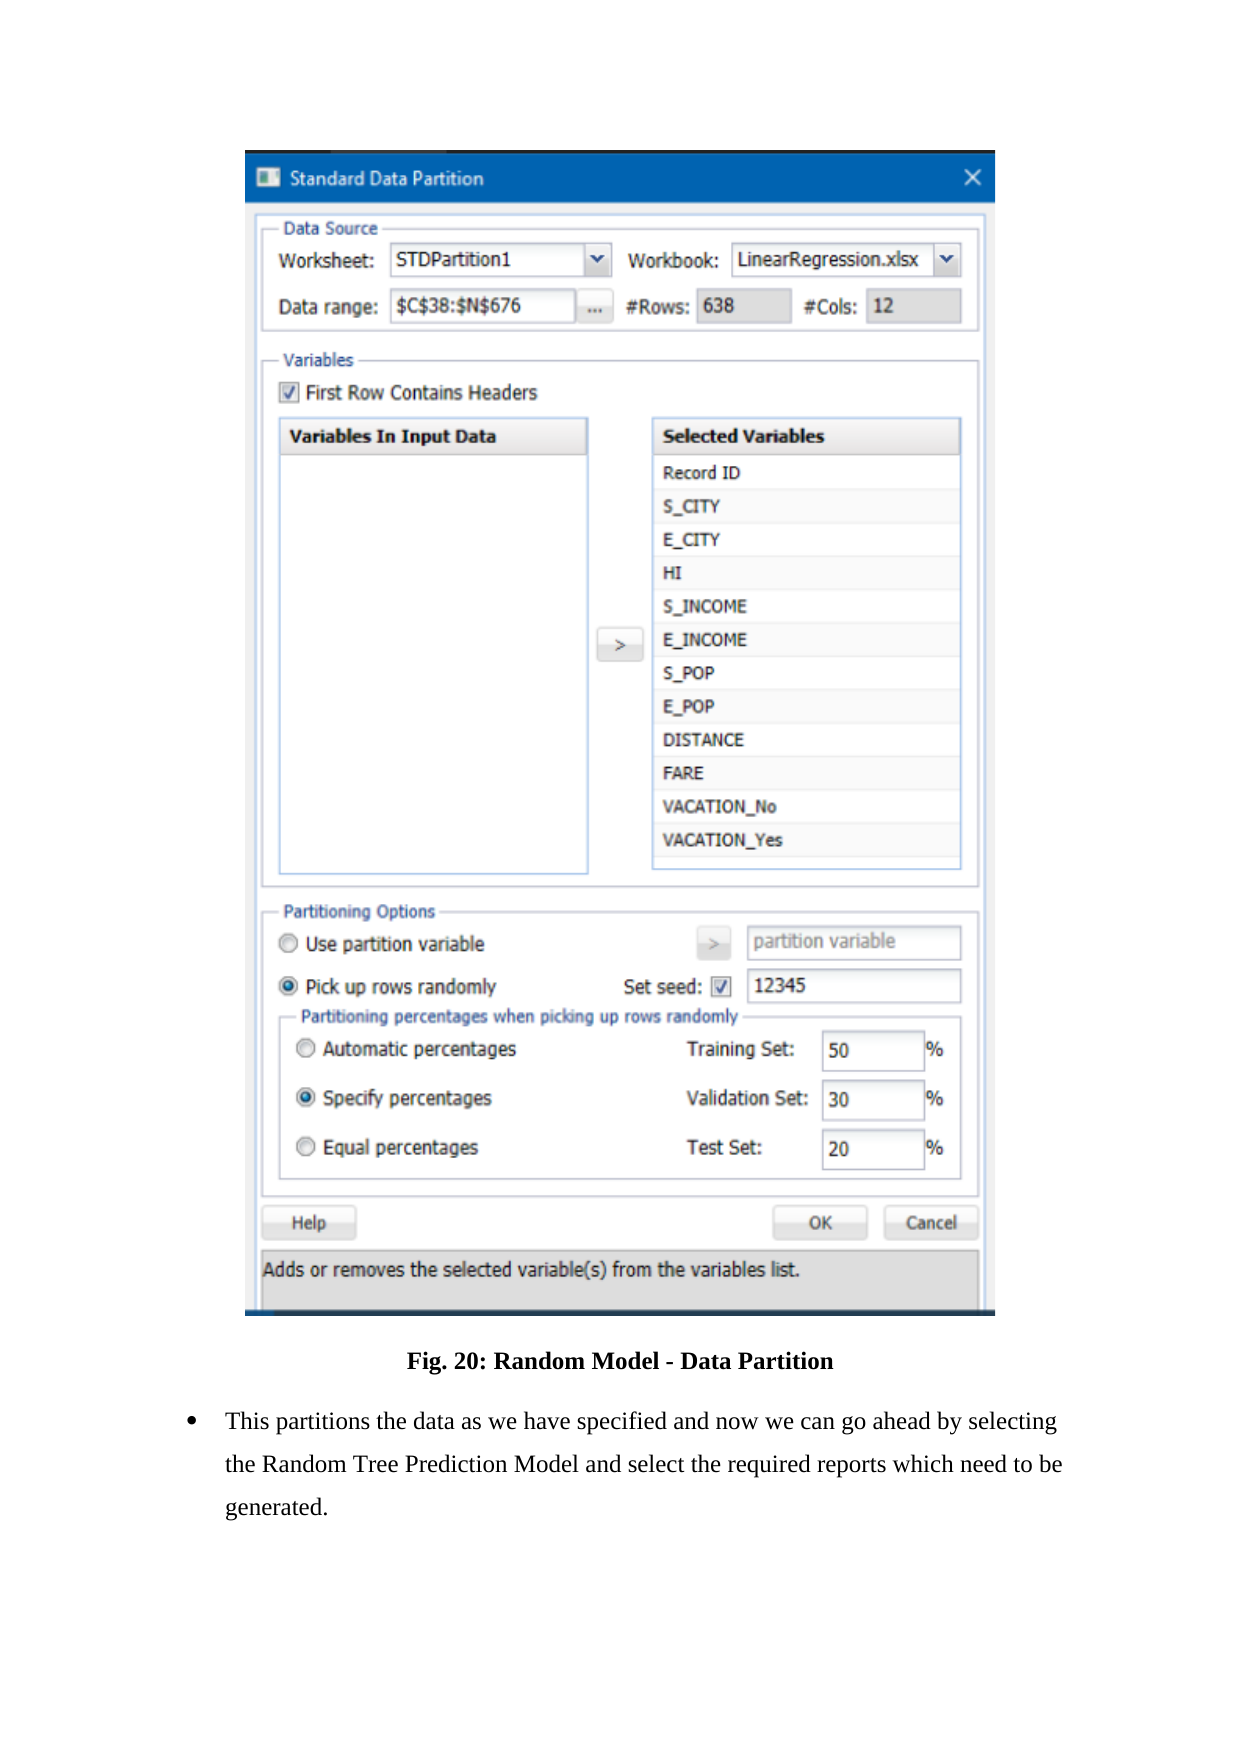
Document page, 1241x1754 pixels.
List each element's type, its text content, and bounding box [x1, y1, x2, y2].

text Fig. 20: Random Model - Data Partition [150, 1346, 1090, 1375]
picture [245, 150, 995, 1316]
list This partitions the data as we have specified and now we can go ahead by selecting the Random Tree Prediction Model and select the required reports which need to be generated. [187, 1406, 1090, 1521]
